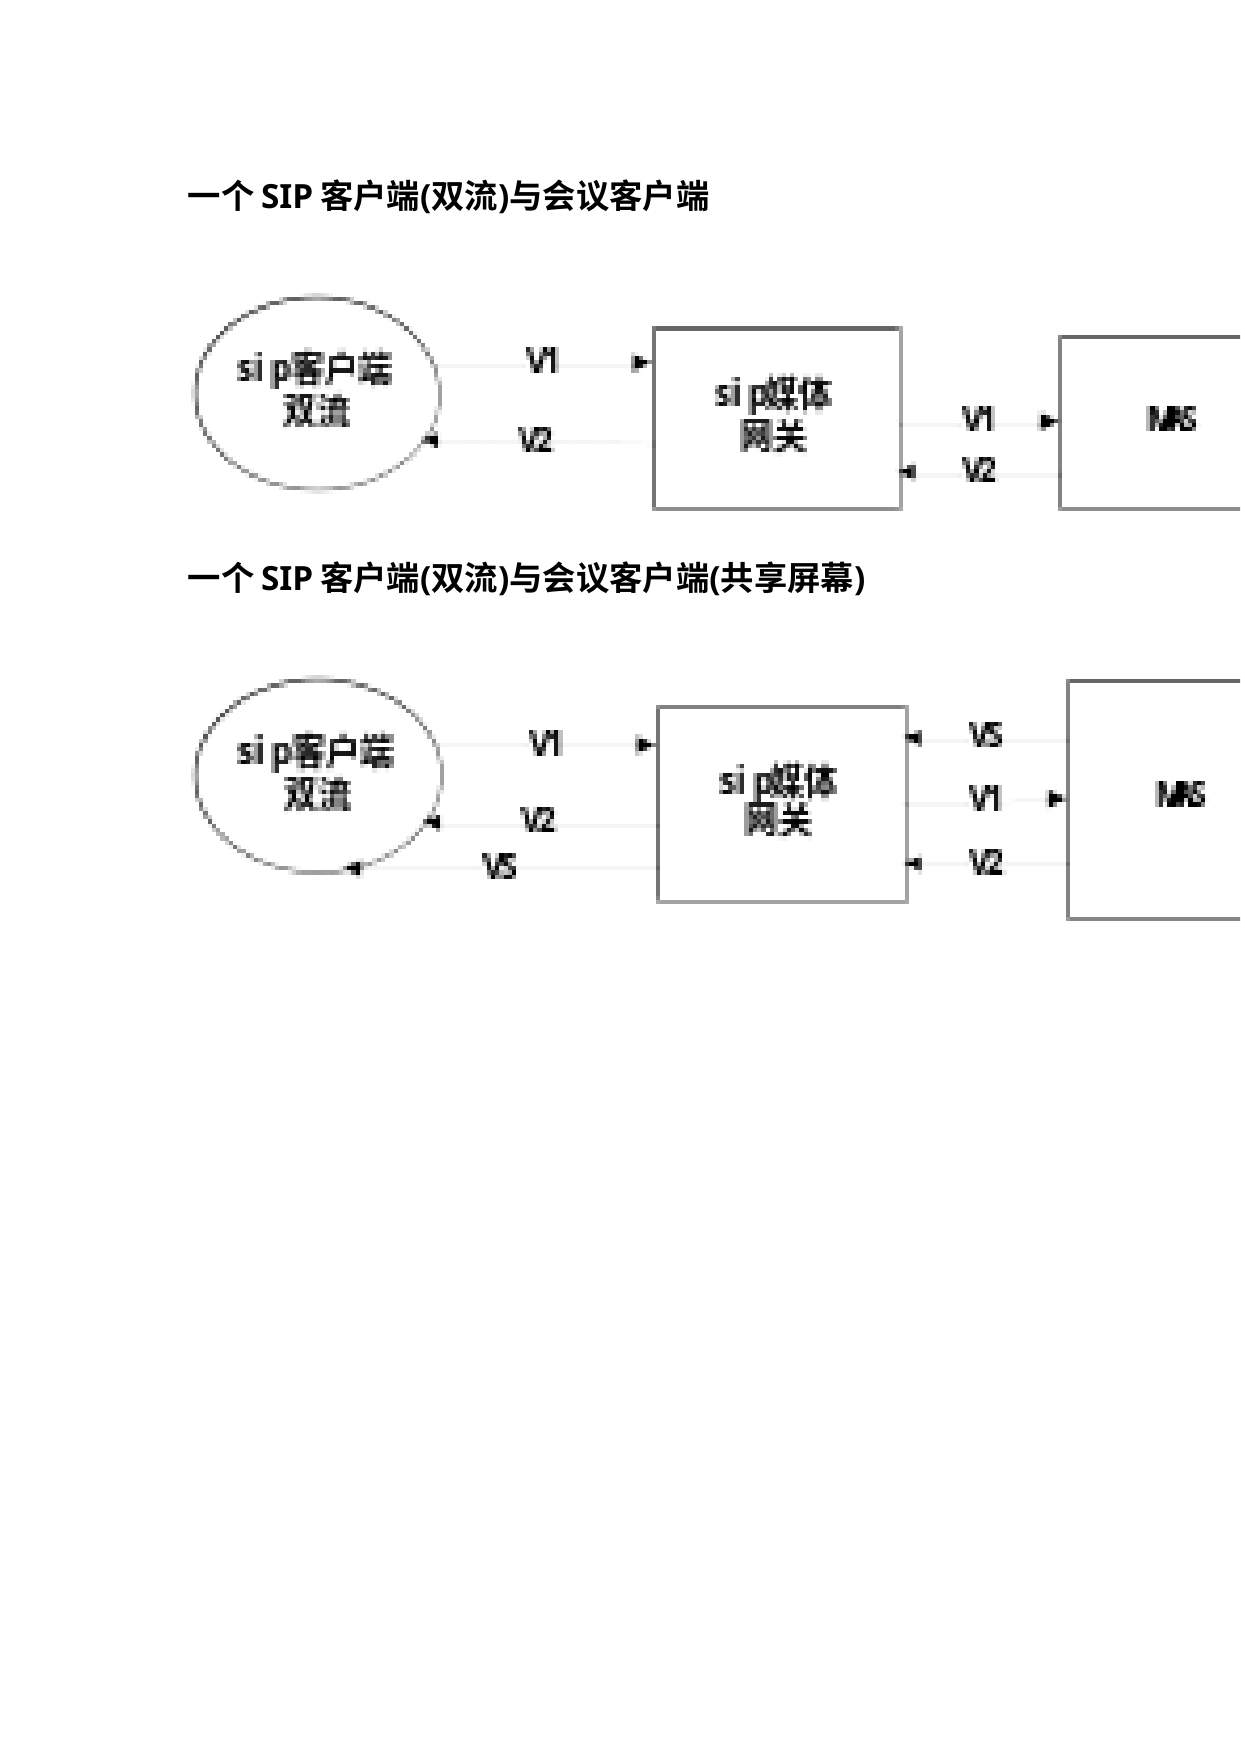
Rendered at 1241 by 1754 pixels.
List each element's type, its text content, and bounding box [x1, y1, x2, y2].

subtitle 一个SIP客户端(双流)与会议客户端(共享屏幕) [187, 544, 1053, 609]
subtitle 一个SIP客户端(双流)与会议客户端 [187, 162, 1053, 227]
